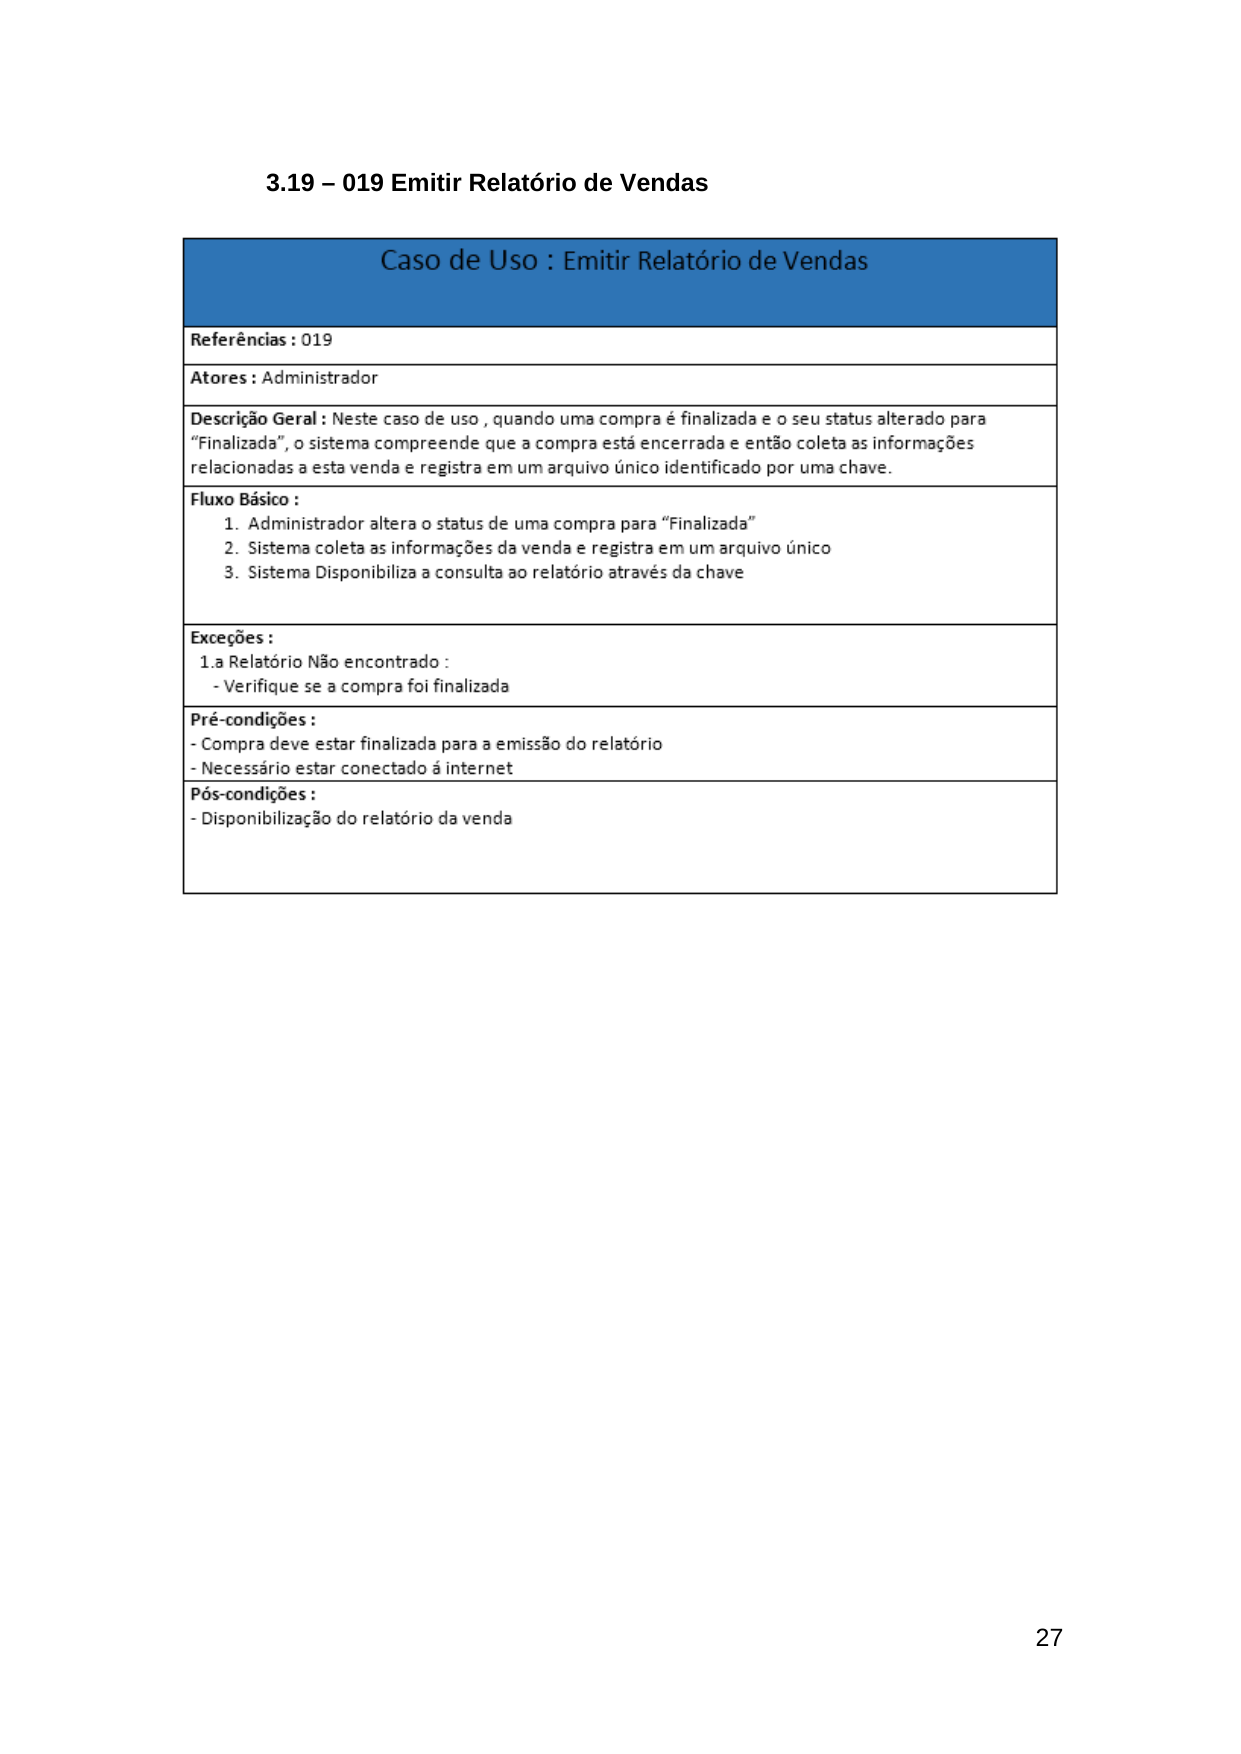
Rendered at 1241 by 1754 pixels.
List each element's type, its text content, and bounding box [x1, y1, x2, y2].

picture [177, 232, 1063, 899]
subtitle 3.19 – 019 Emitir Relatório de Vendas [177, 168, 1063, 197]
